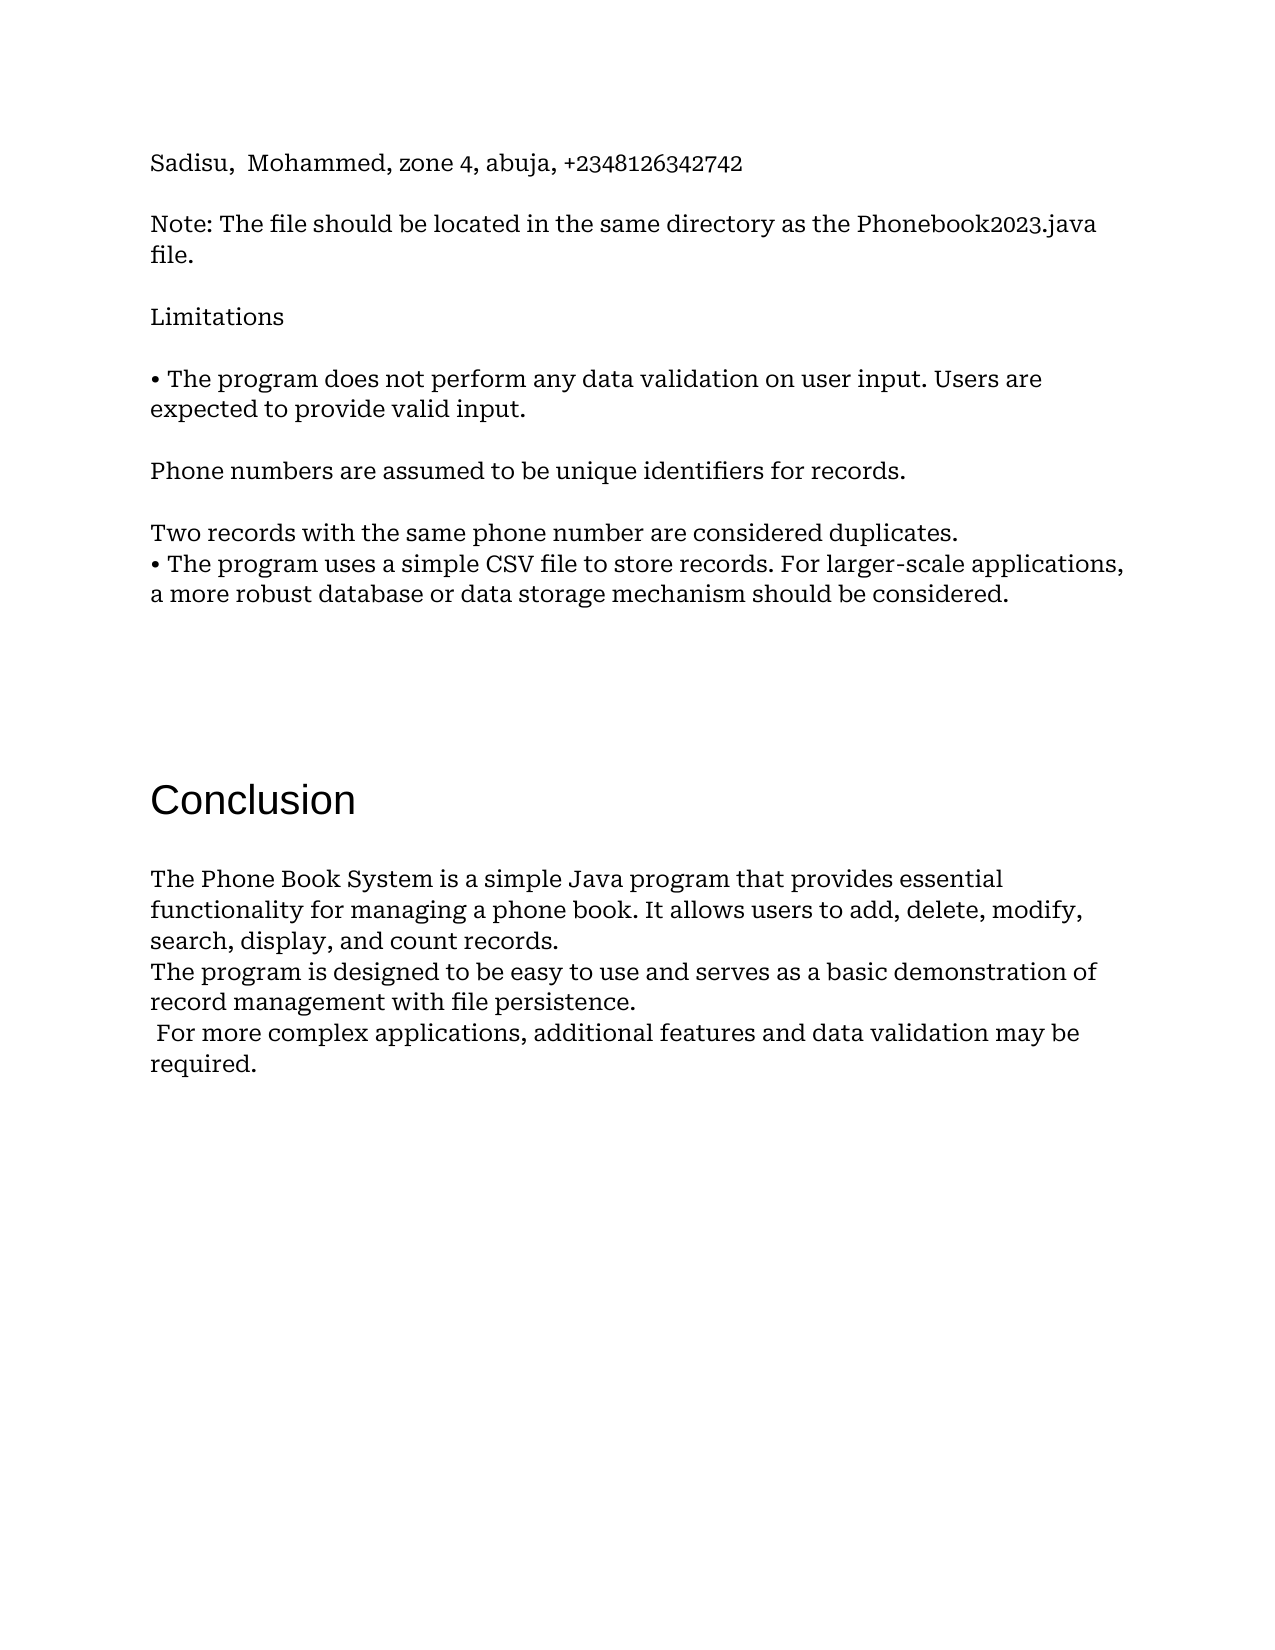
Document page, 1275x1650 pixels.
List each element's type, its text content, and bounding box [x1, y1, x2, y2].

text For more complex applications, additional features and data validation may be required. [150, 1020, 1125, 1078]
text Limitations [150, 304, 1125, 331]
subtitle Conclusion [150, 776, 1125, 823]
text • The program uses a simple CSV file to store records. For larger-scale applications, a more robust database or data storage mechanism should be considered. [150, 551, 1125, 608]
text The program is designed to be easy to use and serves as a basic demonstration of record management with file persistence. [150, 959, 1125, 1016]
text Note: The file should be located in the same directory as the Phonebook2023.java file. [150, 212, 1125, 269]
text Sadisu, Mohammed, zone 4, abuja, +2348126342742 [150, 150, 1125, 177]
text • The program does not perform any data validation on user input. Users are expected to provide valid input. [150, 366, 1125, 423]
text Two records with the same phone number are considered duplicates. [150, 520, 1125, 547]
text Phone numbers are assumed to be unique identifiers for records. [150, 458, 1125, 485]
text The Phone Book System is a simple Java program that provides essential functionality for managing a phone book. It allows users to add, delete, modify, search, display, and count records. [150, 866, 1125, 955]
